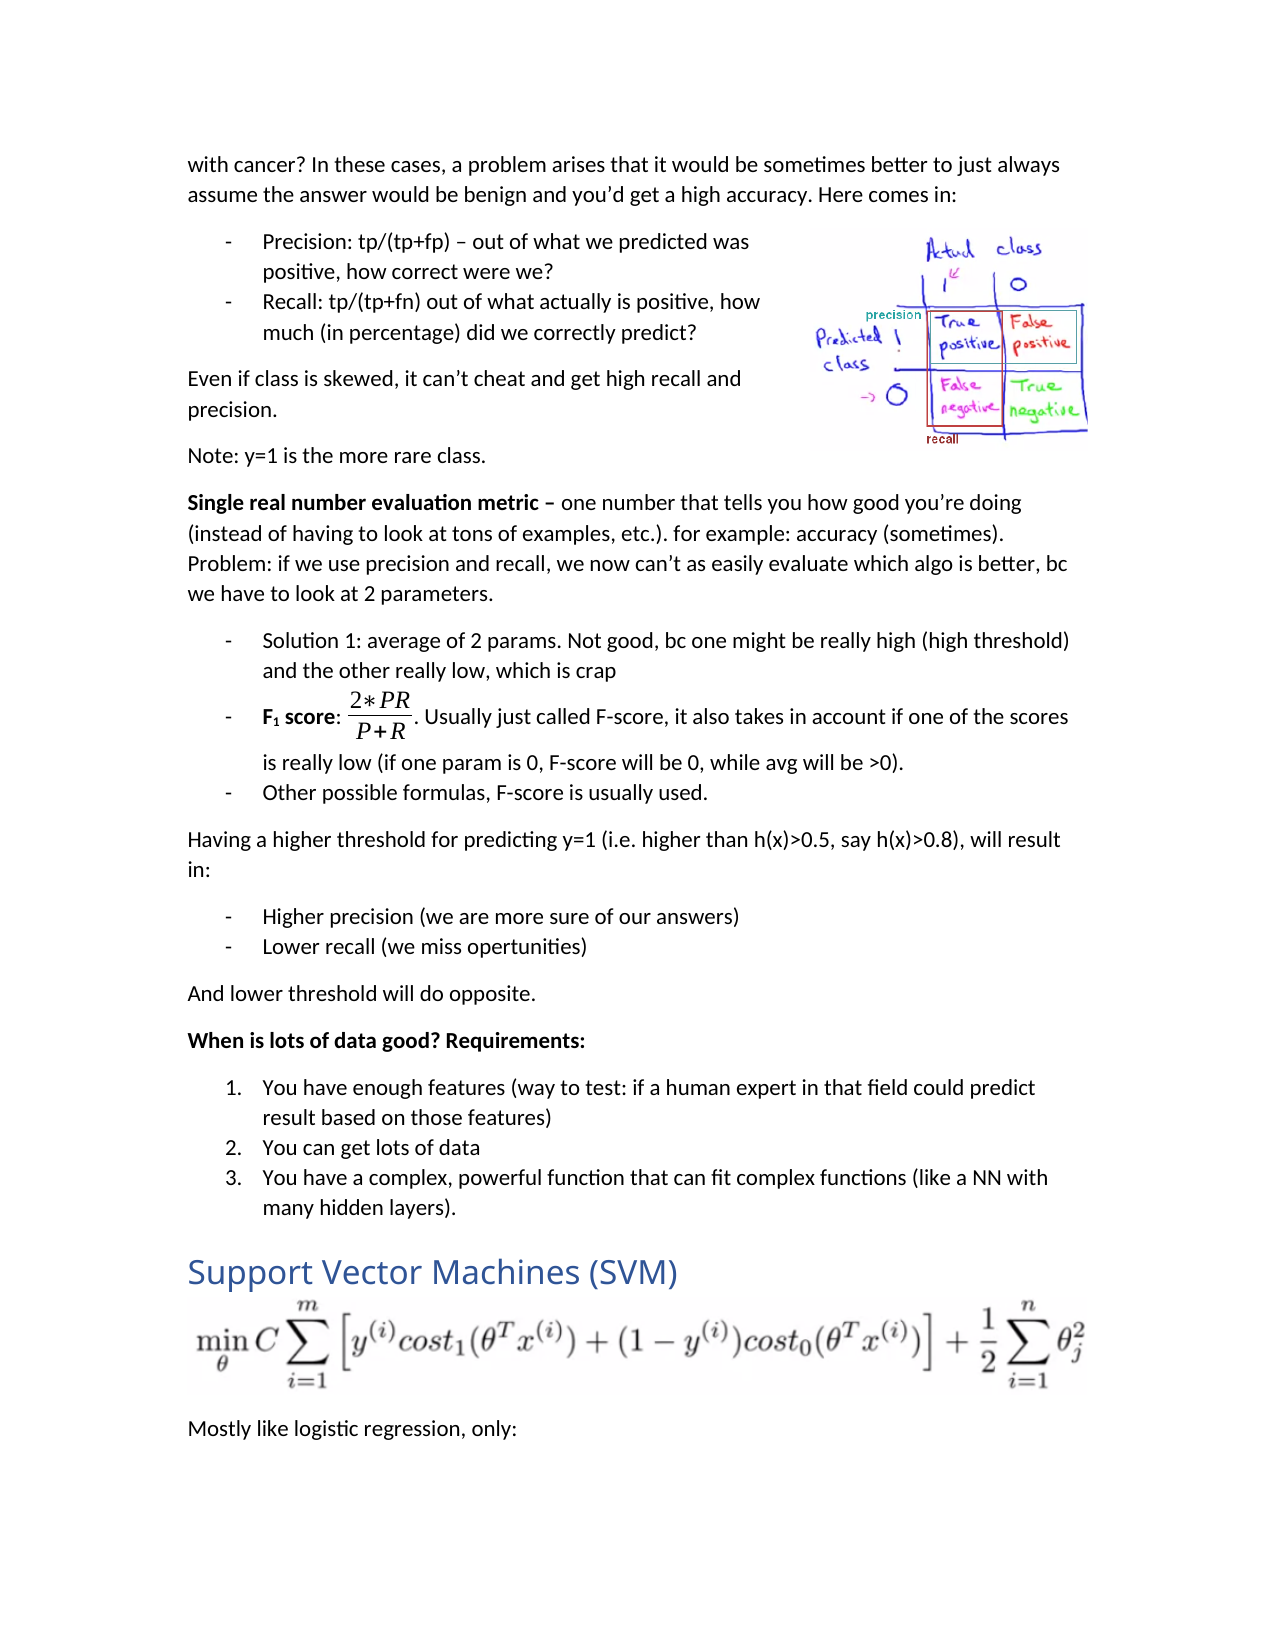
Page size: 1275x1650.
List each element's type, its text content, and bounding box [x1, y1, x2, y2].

list Lower recall (we miss opertunities) [225, 932, 1088, 960]
text Note: y=1 is the more rare class. [187, 442, 1088, 470]
picture [187, 1297, 1088, 1395]
list Higher precision (we are more sure of our answers) [225, 902, 1088, 930]
list Solution 1: average of 2 params. Not good, bc one might be really high (high threshold) and the other really low, which is crap [225, 626, 1088, 684]
text And lower threshold will do opposite. [187, 979, 1088, 1007]
list Recall: tp/(tp+fn) out of what actually is positive, how much (in percentage) did we correctly predict? [225, 287, 810, 346]
text Mostly like logistic regression, only: [187, 1414, 1088, 1442]
list Precision: tp/(tp+fp) – out of what we predicted was positive, how correct were we? [225, 227, 1088, 285]
list You have a complex, powerful function that can fit complex functions (like a NN with many hidden layers). [225, 1163, 1088, 1221]
list You can get lots of data [225, 1133, 1088, 1161]
text Even if class is skewed, it can’t cheat and get high recall and precision. [187, 364, 810, 423]
list Other possible formulas, F-score is usually used. [225, 778, 1088, 806]
subtitle Support Vector Machines (SVM) [187, 1249, 1088, 1294]
text When is lots of data good? Requirements: [187, 1026, 1088, 1054]
list F1 score: . Usually just called F-score, it also takes in account if one of the scores is really low (if one param is 0, F-score will be 0, while avg will be >0). [225, 686, 1088, 776]
picture [810, 228, 1088, 451]
list You have enough features (way to test: if a human expert in that field could predict result based on those features) [225, 1073, 1088, 1131]
text Having a higher threshold for predicting y=1 (i.e. higher than h(x)>0.5, say h(x)>0.8), will result in: [187, 825, 1088, 883]
